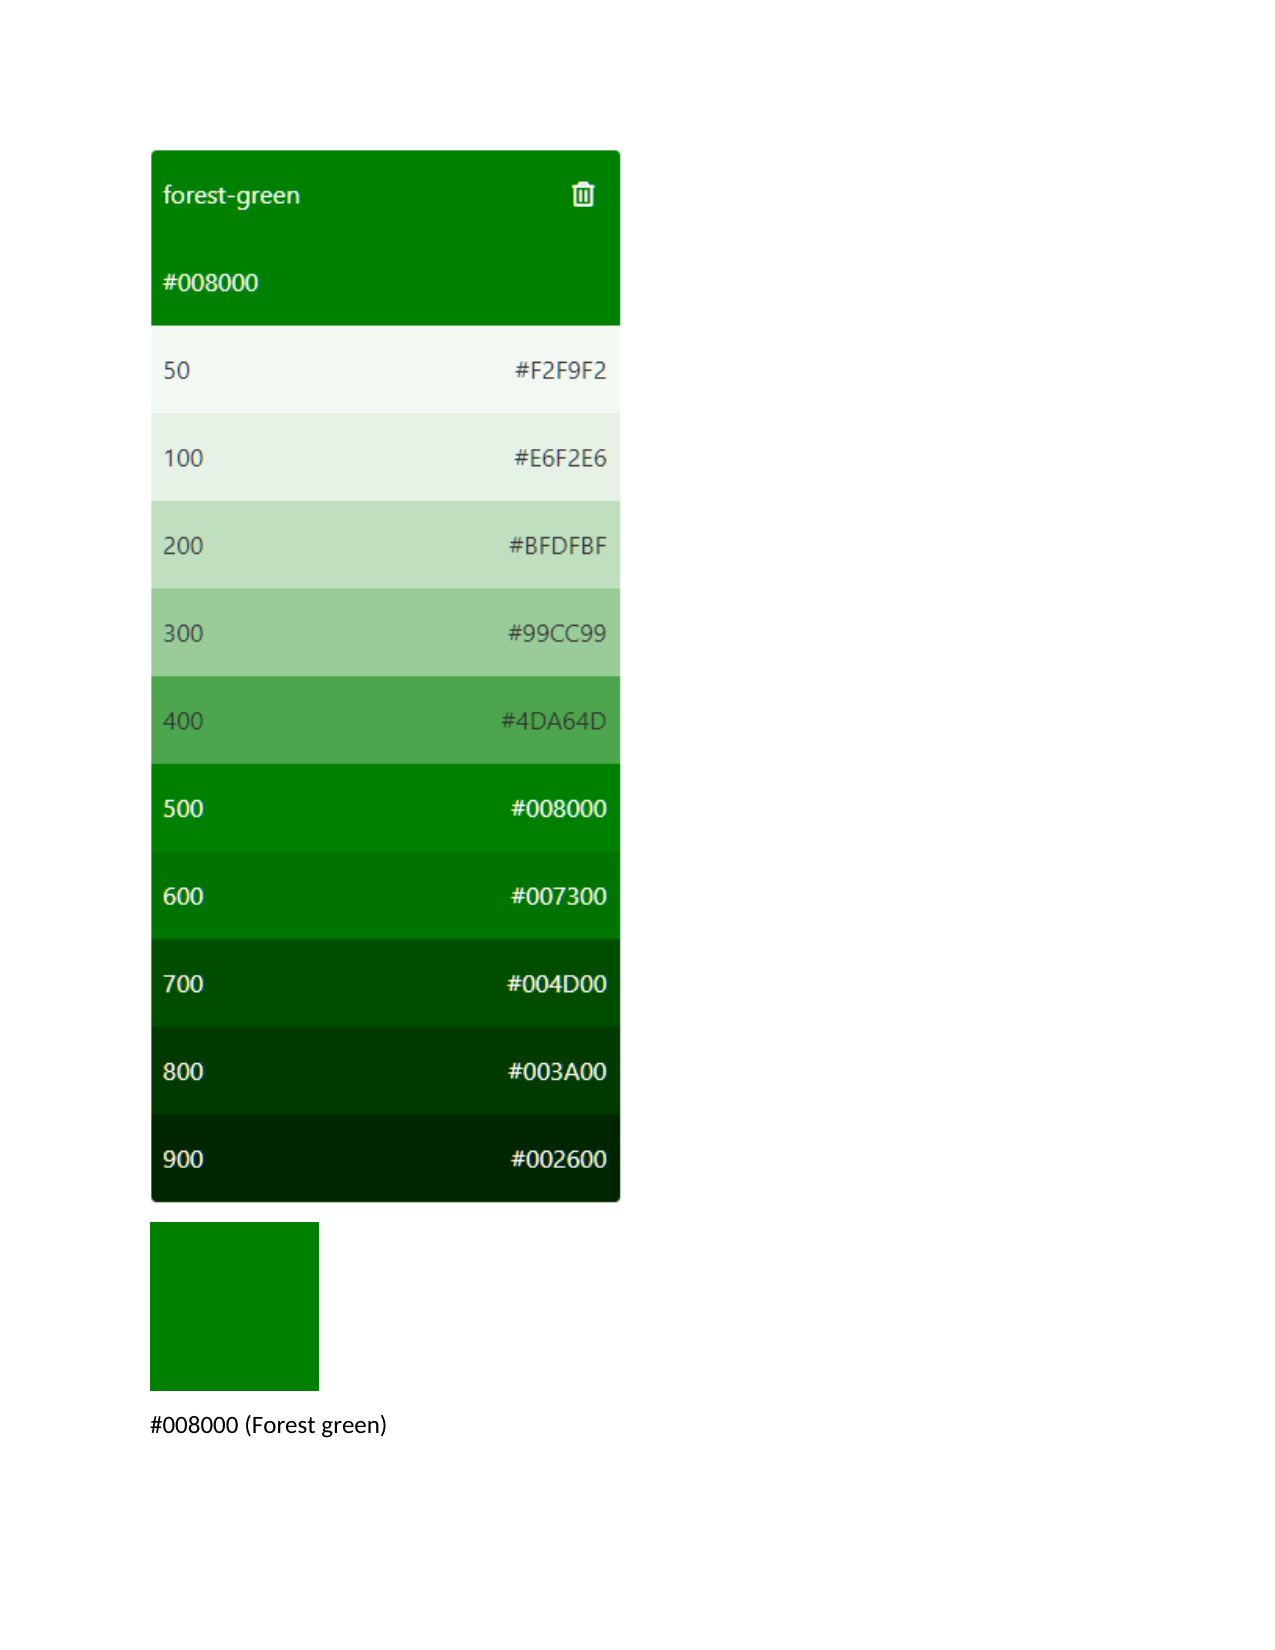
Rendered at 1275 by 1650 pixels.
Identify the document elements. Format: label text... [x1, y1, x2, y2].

text #008000 (Forest green) [150, 1409, 1125, 1440]
picture [150, 1222, 319, 1391]
picture [150, 150, 622, 1204]
